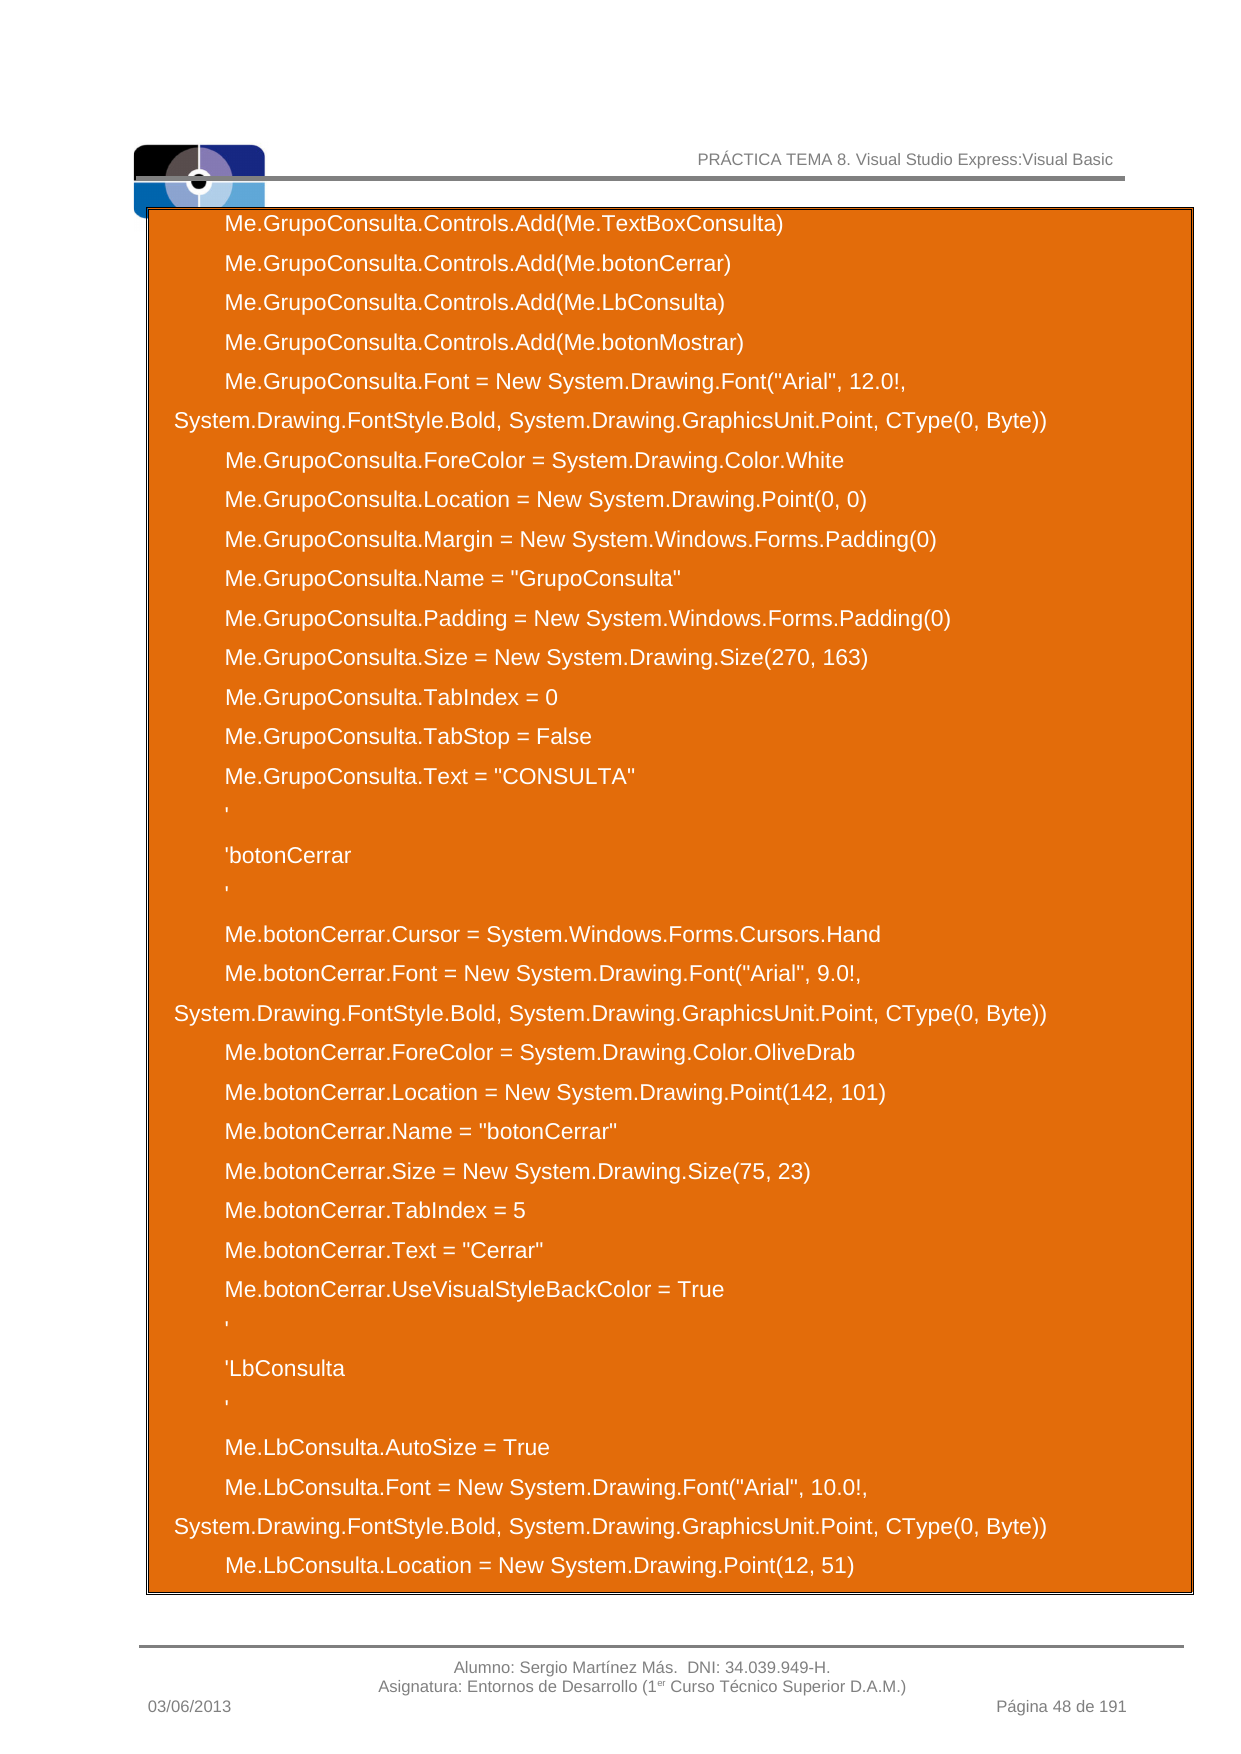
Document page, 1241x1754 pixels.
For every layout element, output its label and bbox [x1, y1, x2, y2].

table_header [149, 210, 1191, 1592]
picture [133, 141, 269, 232]
